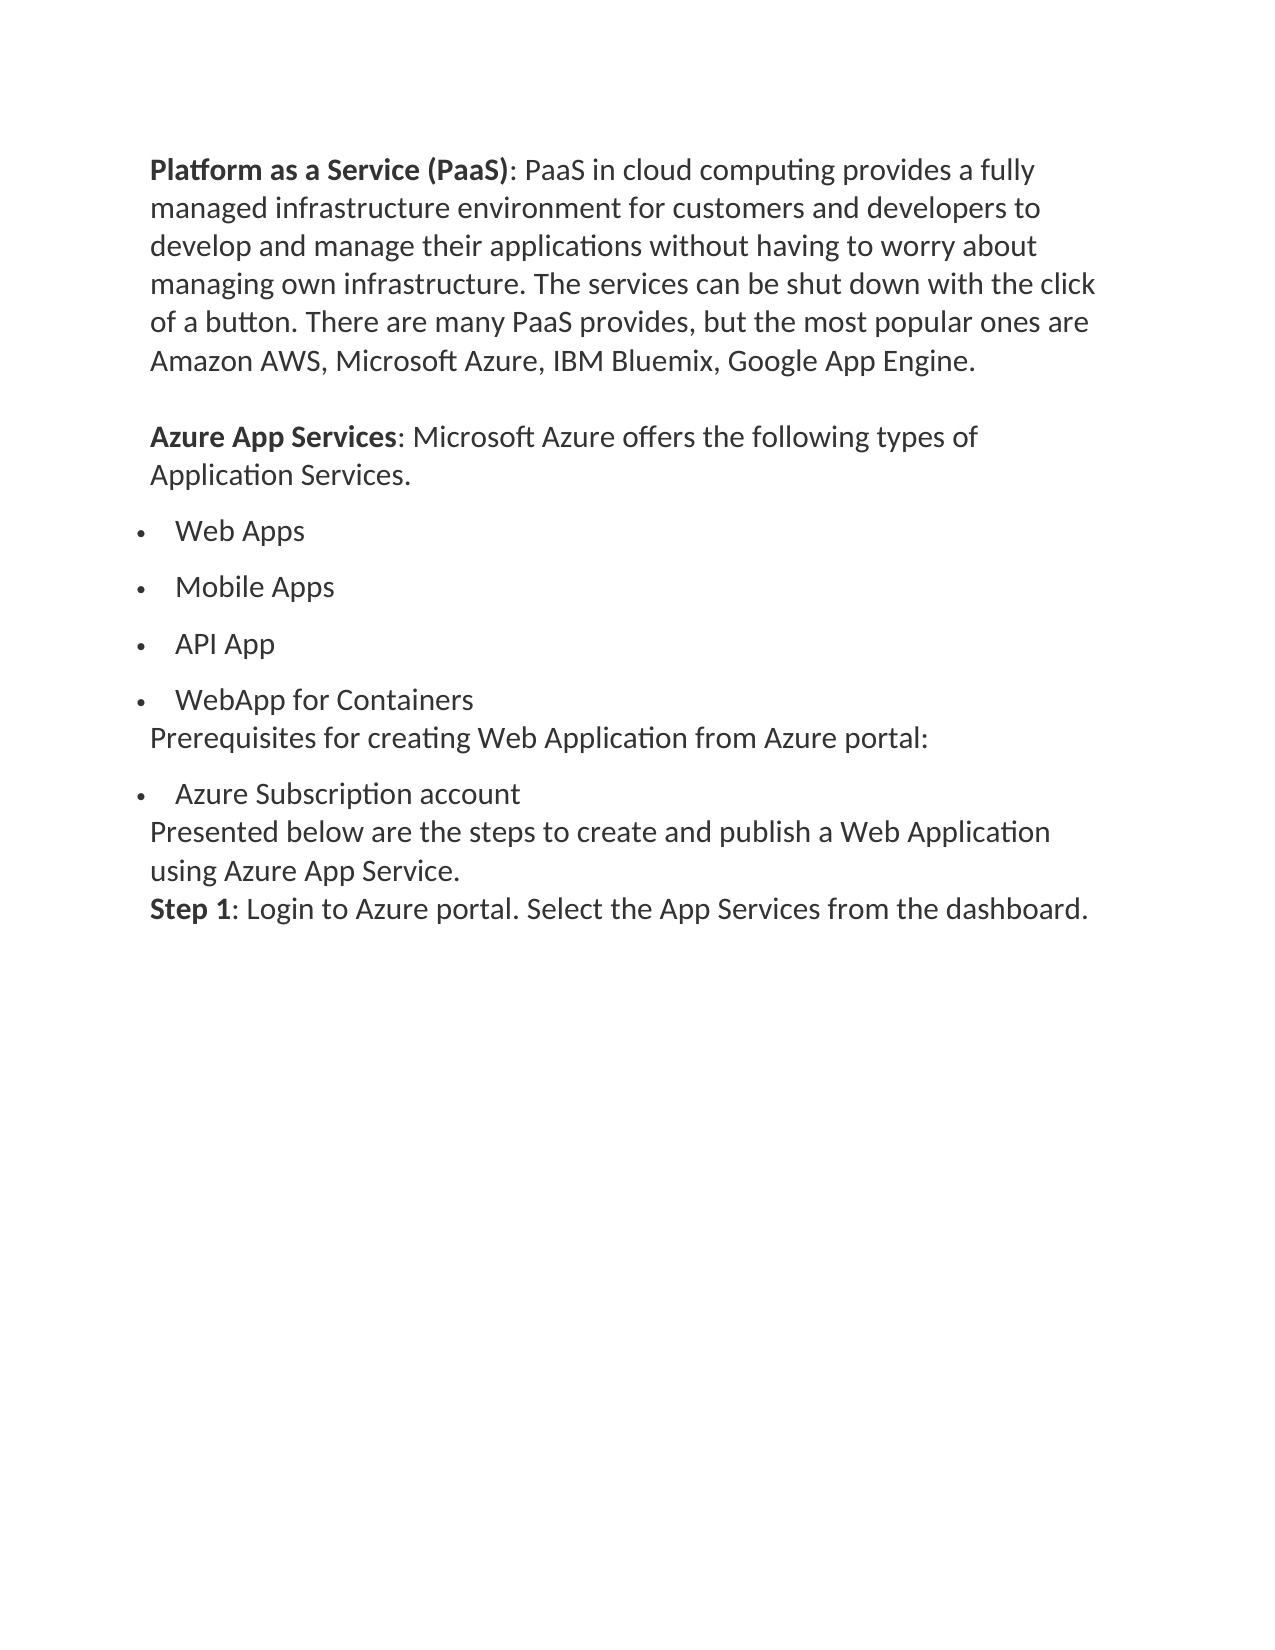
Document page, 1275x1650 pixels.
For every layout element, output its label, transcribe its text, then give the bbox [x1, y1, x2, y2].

list API App [137, 621, 1125, 662]
list Web Apps [137, 509, 1125, 549]
list Mobile Apps [137, 565, 1125, 606]
text Presented below are the steps to create and publish a Web Application using Azure App Service. [150, 812, 1125, 889]
list WebApp for Containers [137, 677, 1125, 718]
text Prerequisites for creating Web Application from Azure portal: [150, 718, 1125, 756]
text Platform as a Service (PaaS): PaaS in cloud computing provides a fully managed infrastructure environment for customers and developers to develop and manage their applications without having to worry about managing own infrastructure. The services can be shut down with the click of a button. There are many PaaS provides, but the most popular ones are Amazon AWS, Microsoft Azure, IBM Bluemix, Google App Engine. [150, 150, 1125, 379]
text Step 1: Login to Azure portal. Select the App Services from the dashboard. [150, 889, 1125, 927]
text Azure App Services: Microsoft Azure offers the following types of Application Services. [150, 417, 1125, 493]
list Azure Subscription account [137, 772, 1125, 812]
